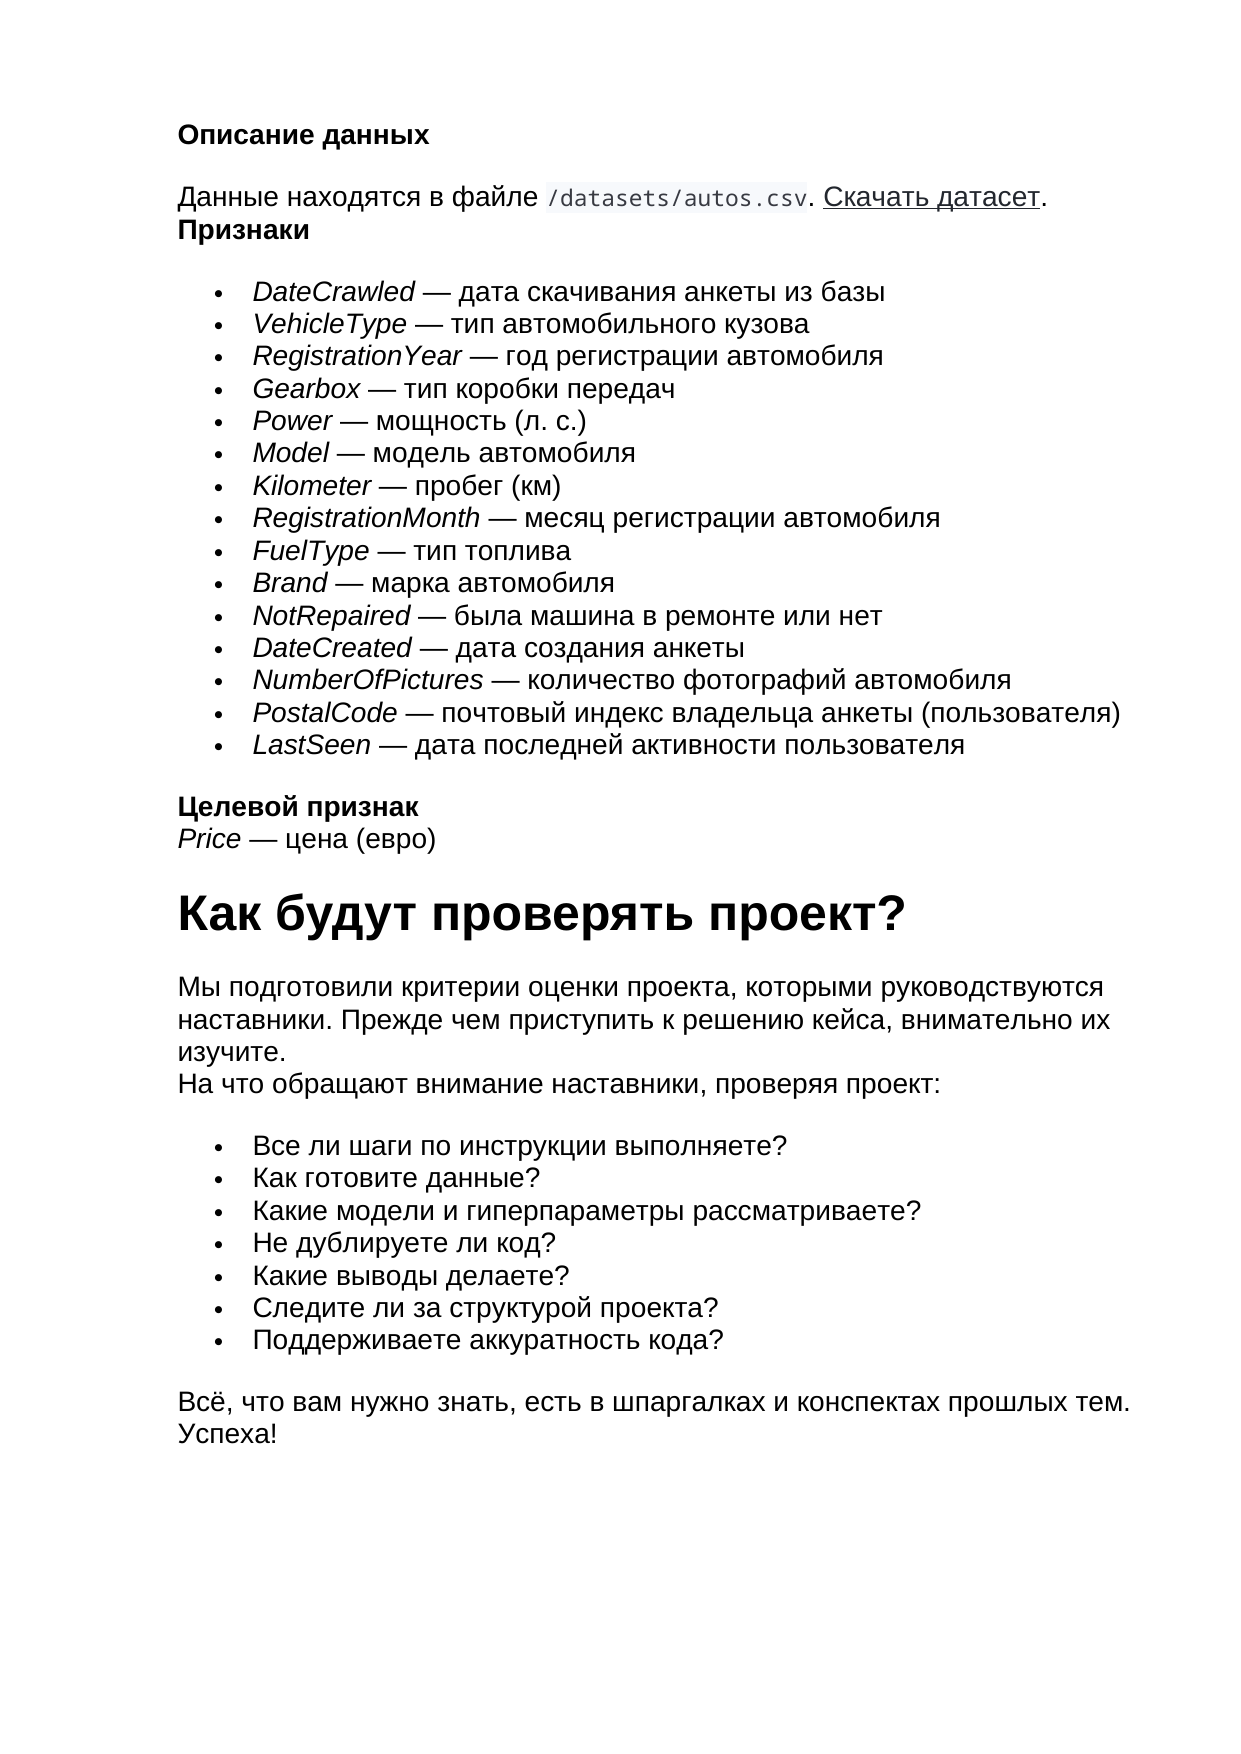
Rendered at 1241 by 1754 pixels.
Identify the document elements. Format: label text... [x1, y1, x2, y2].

list Kilometer — пробег (км) [215, 469, 1152, 501]
list Brand — марка автомобиля [215, 566, 1152, 598]
list Поддерживаете аккуратность кода? [215, 1323, 1152, 1356]
list Какие выводы делаете? [215, 1258, 1152, 1291]
list NotRepaired — была машина в ремонте или нет [215, 598, 1152, 631]
list Как готовите данные? [215, 1161, 1152, 1194]
text Успеха! [177, 1417, 1152, 1450]
list FuelType — тип топлива [215, 534, 1152, 566]
list Power — мощность (л. с.) [215, 404, 1152, 436]
list Model — модель автомобиля [215, 436, 1152, 469]
list VehicleType — тип автомобильного кузова [215, 307, 1152, 339]
list Не дублируете ли код? [215, 1226, 1152, 1258]
list NumberOfPictures — количество фотографий автомобиля [215, 663, 1152, 696]
list DateCrawled — дата скачивания анкеты из базы [215, 274, 1152, 307]
text Всё, что вам нужно знать, есть в шпаргалках и конспектах прошлых тем. [177, 1385, 1152, 1417]
list PostalCode — почтовый индекс владельца анкеты (пользователя) [215, 696, 1152, 728]
text На что обращают внимание наставники, проверяя проект: [177, 1067, 1152, 1100]
text Данные находятся в файле /datasets/autos.csv. Скачать датасет. [177, 180, 1152, 213]
text Целевой признак [177, 789, 1152, 822]
list Все ли шаги по инструкции выполняете? [215, 1129, 1152, 1161]
text Описание данных [177, 118, 1152, 151]
text Мы подготовили критерии оценки проекта, которыми руководствуются наставники. Прежде чем приступить к решению кейса, внимательно их изучите. [177, 970, 1152, 1067]
list Следите ли за структурой проекта? [215, 1291, 1152, 1323]
list Какие модели и гиперпараметры рассматриваете? [215, 1194, 1152, 1226]
text Price — цена (евро) [177, 822, 1152, 854]
list DateCreated — дата создания анкеты [215, 631, 1152, 663]
list Gearbox — тип коробки передач [215, 372, 1152, 404]
text Как будут проверять проект? [177, 883, 1152, 941]
list RegistrationYear — год регистрации автомобиля [215, 339, 1152, 372]
list LastSeen — дата последней активности пользователя [215, 728, 1152, 760]
list RegistrationMonth — месяц регистрации автомобиля [215, 501, 1152, 534]
text Признаки [177, 213, 1152, 245]
